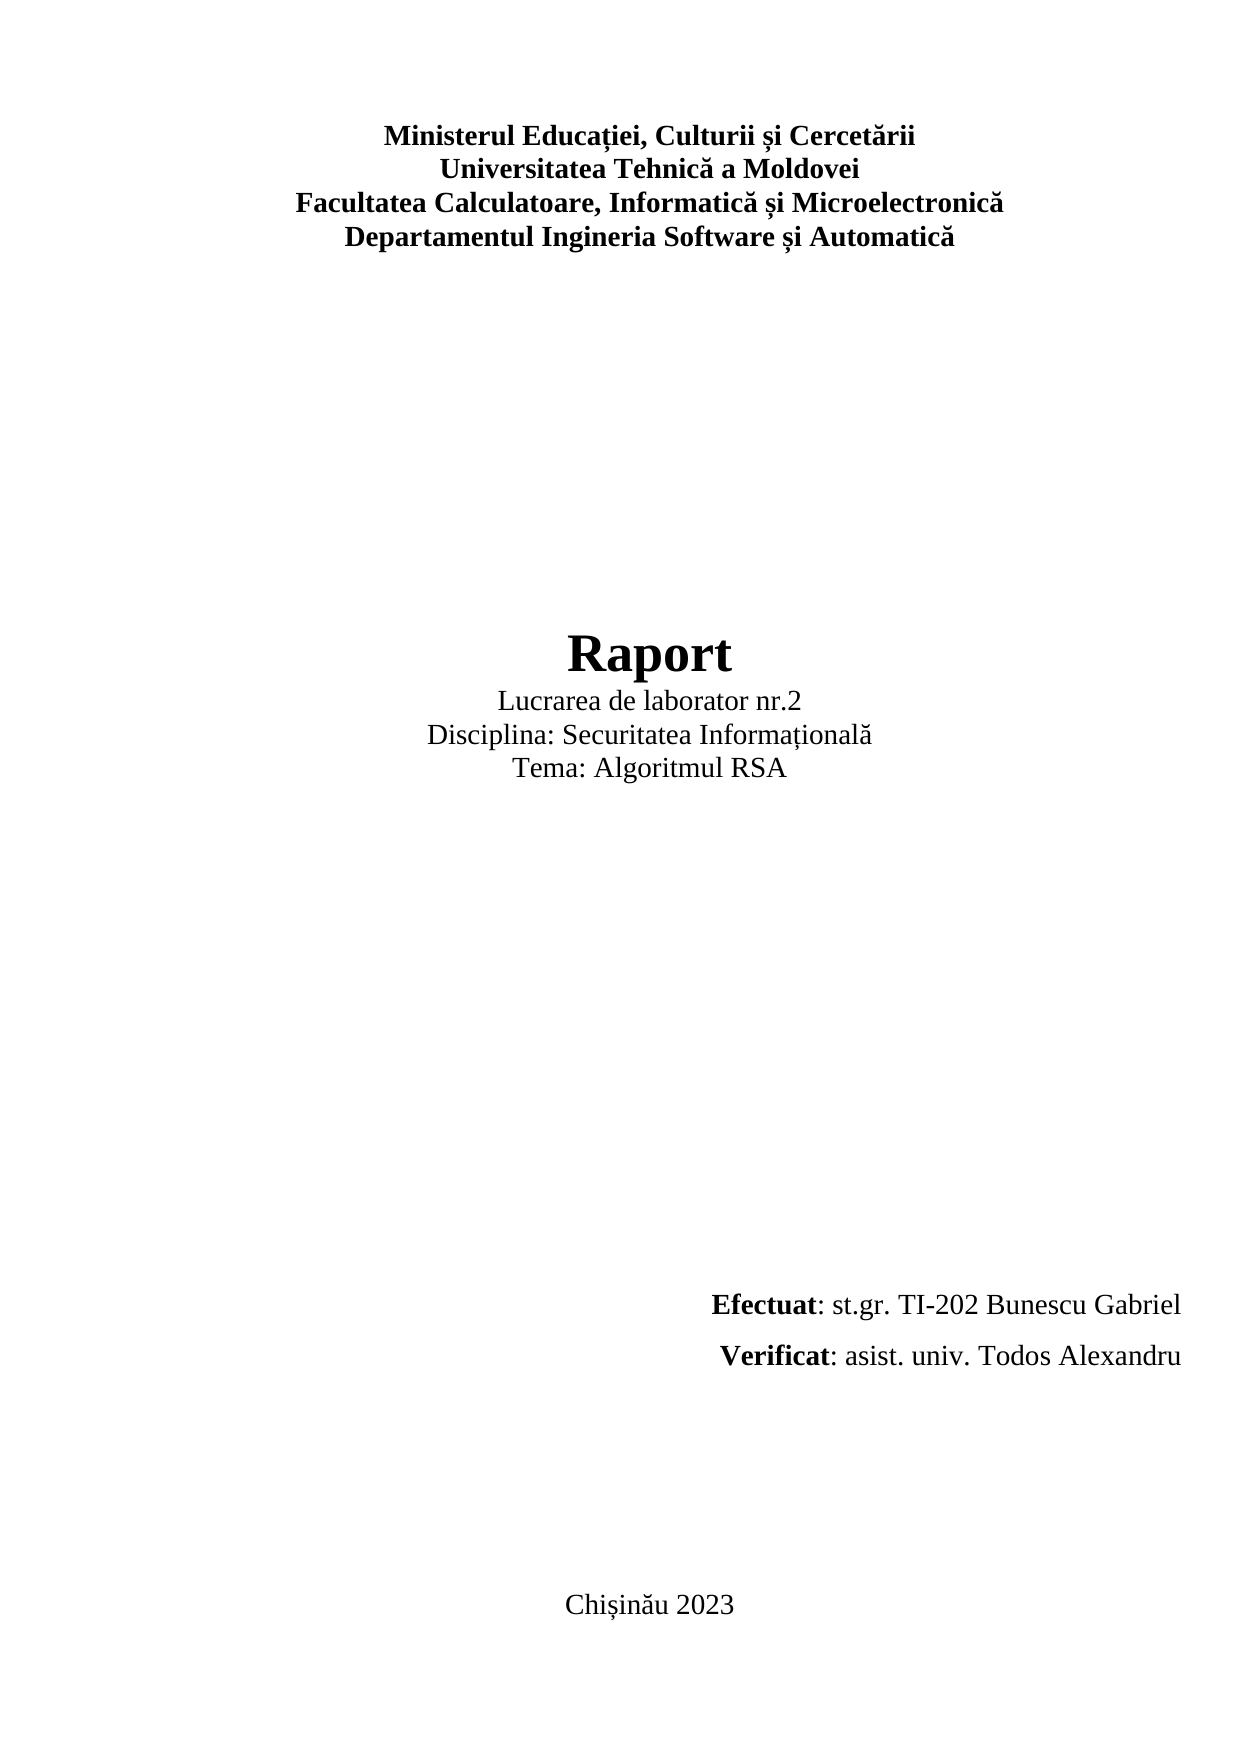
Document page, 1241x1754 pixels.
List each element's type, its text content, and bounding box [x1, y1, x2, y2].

text Facultatea Calculatoare, Informatică și Microelectronică [118, 185, 1181, 219]
text Universitatea Tehnică a Moldovei [118, 152, 1181, 185]
text Verificat: asist. univ. Todos Alexandru [118, 1338, 1181, 1371]
text Chișinău 2023 [118, 1587, 1181, 1620]
text Efectuat: st.gr. TI-202 Bunescu Gabriel [118, 1287, 1181, 1321]
text Raport [118, 621, 1181, 683]
text Disciplina: Securitatea Informațională [118, 717, 1181, 751]
text Tema: Algoritmul RSA [118, 751, 1181, 784]
text Ministerul Educației, Culturii și Cercetării [118, 118, 1181, 152]
text Departamentul Ingineria Software și Automatică [118, 219, 1181, 252]
text Lucrarea de laborator nr.2 [118, 683, 1181, 717]
